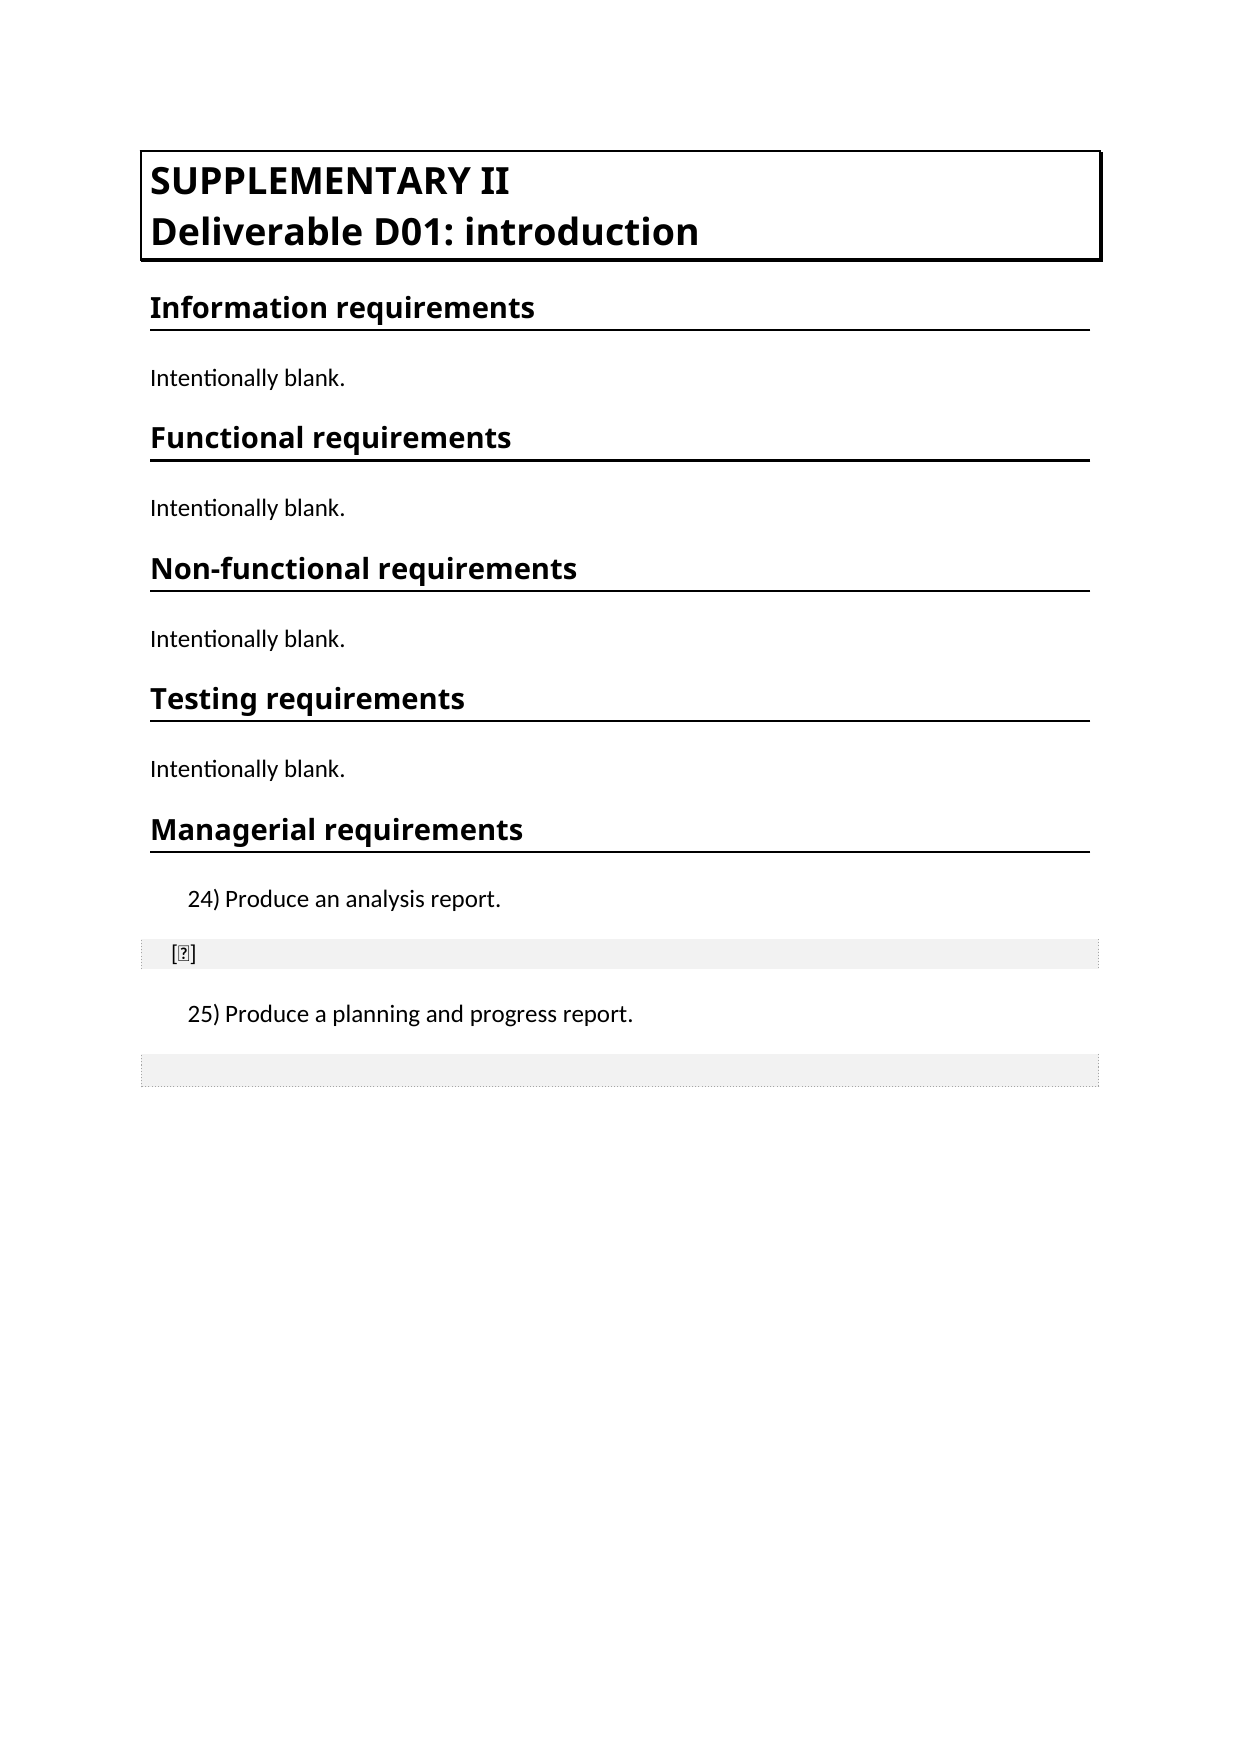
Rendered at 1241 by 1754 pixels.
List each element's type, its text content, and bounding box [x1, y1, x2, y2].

text Intentionally blank. [150, 493, 1090, 523]
subtitle SUPPLEMENTARY II Deliverable D01: introduction [142, 152, 1099, 258]
subtitle Information requirements [150, 287, 1090, 329]
text [✅] [141, 939, 1099, 969]
text Intentionally blank. [150, 362, 1090, 393]
list Produce a planning and progress report. [187, 998, 1090, 1029]
subtitle Testing requirements [150, 678, 1090, 720]
subtitle Non-functional requirements [150, 548, 1090, 590]
text Intentionally blank. [150, 753, 1090, 784]
subtitle Managerial requirements [150, 809, 1090, 851]
subtitle Functional requirements [150, 418, 1090, 459]
list Produce an analysis report. [187, 883, 1090, 914]
text Intentionally blank. [150, 623, 1090, 653]
